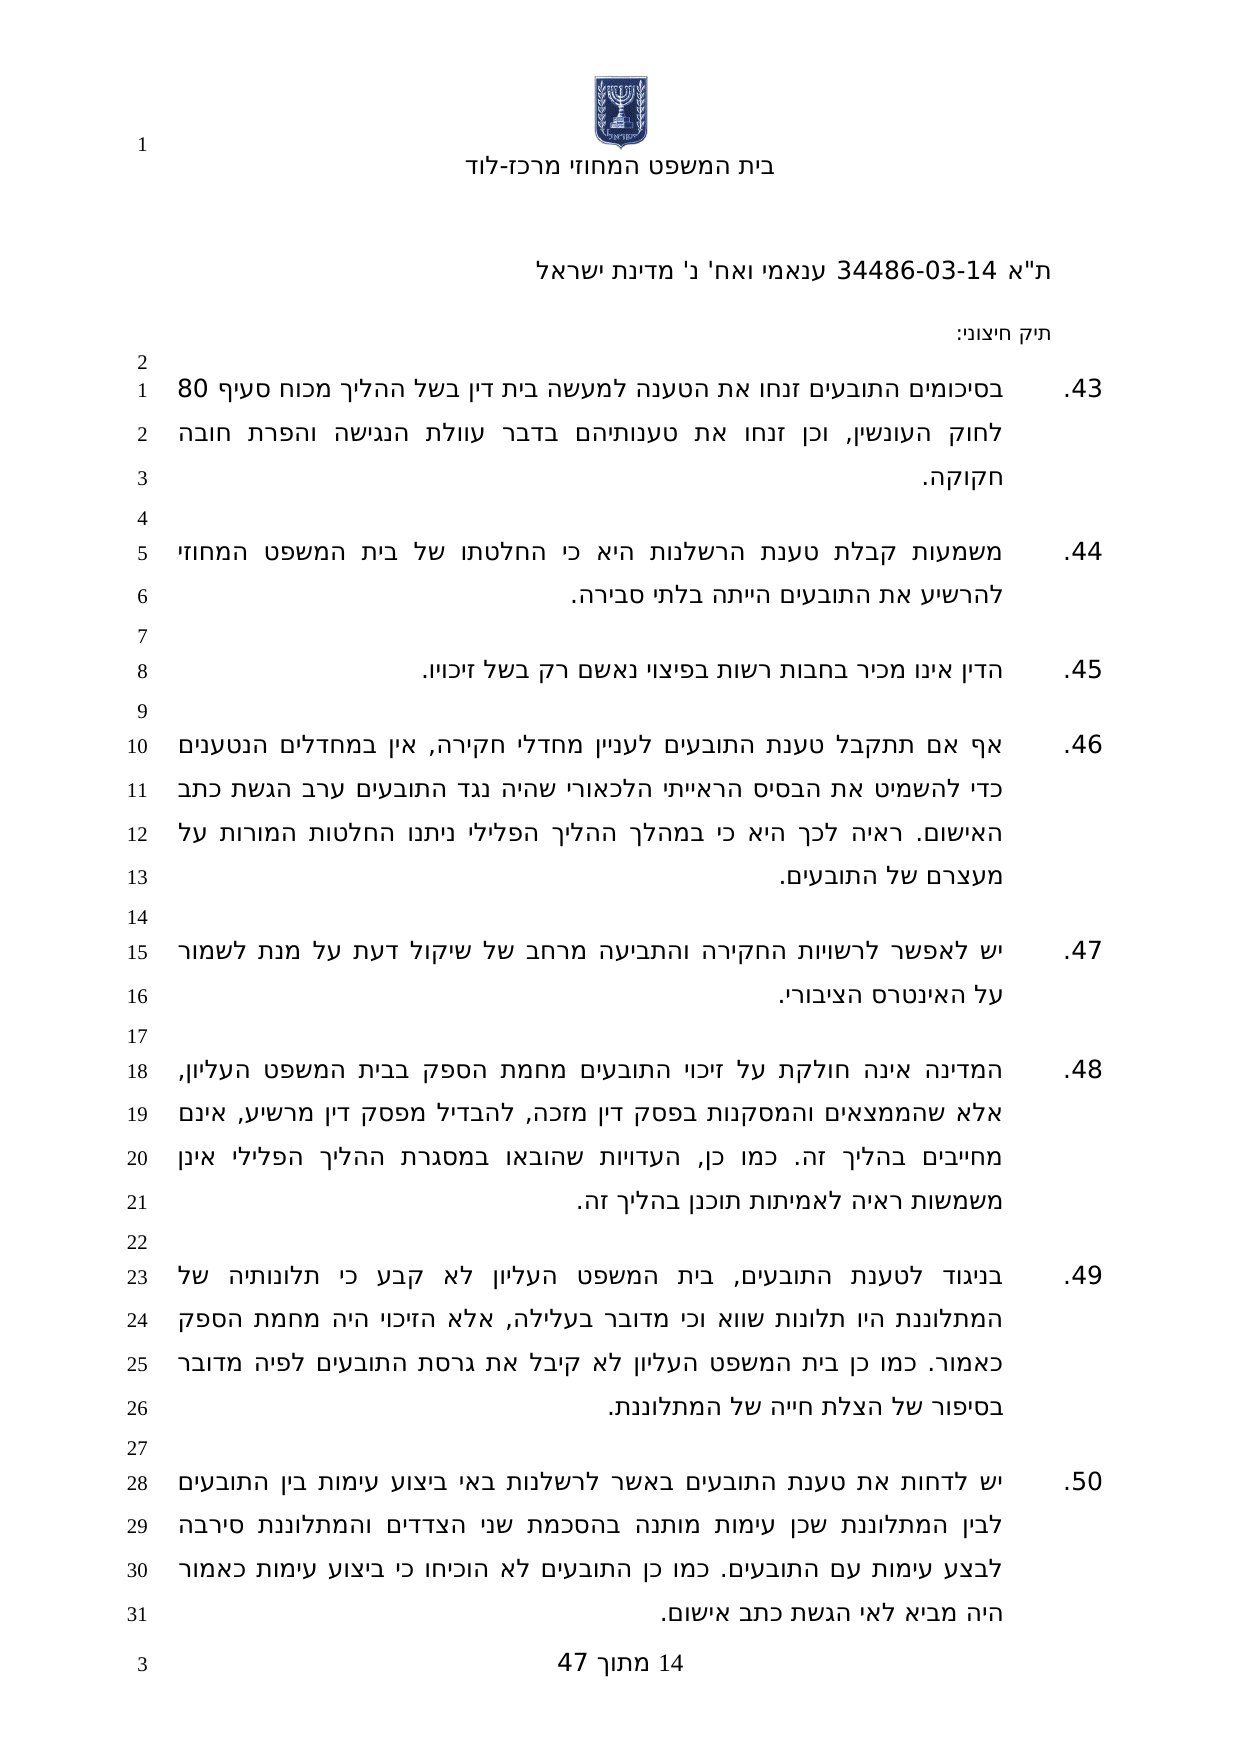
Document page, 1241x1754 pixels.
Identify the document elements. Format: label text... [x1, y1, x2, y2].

list בסיכומים התובעים זנחו את הטענה למעשה בית דין בשל ההליך מכוח סעיף 80 לחוק העונשין, וכן זנחו את טענותיהם בדבר עוולת הנגישה והפרת חובה חקוקה. [177, 375, 1063, 491]
list יש לאפשר לרשויות החקירה והתביעה מרחב של שיקול דעת על מנת לשמור על האינטרס הציבורי. [177, 936, 1063, 1009]
list בניגוד לטענת התובעים, בית המשפט העליון לא קבע כי תלונותיה של המתלוננת היו תלונות שווא וכי מדובר בעלילה, אלא הזיכוי היה מחמת הספק כאמור. כמו כן בית המשפט העליון לא קיבל את גרסת התובעים לפיה מדובר בסיפור של הצלת חייה של המתלוננת. [177, 1261, 1063, 1421]
list המדינה אינה חולקת על זיכוי התובעים מחמת הספק בבית המשפט העליון, אלא שהממצאים והמסקנות בפסק דין מזכה, להבדיל מפסק דין מרשיע, אינם מחייבים בהליך זה. כמו כן, העדויות שהובאו במסגרת ההליך הפלילי אינן משמשות ראיה לאמיתות תוכנן בהליך זה. [177, 1055, 1063, 1215]
picture [589, 75, 651, 152]
list משמעות קבלת טענת הרשלנות היא כי החלטתו של בית המשפט המחוזי להרשיע את התובעים הייתה בלתי סבירה. [177, 537, 1063, 610]
list הדין אינו מכיר בחבות רשות בפיצוי נאשם רק בשל זיכויו. [177, 656, 1063, 685]
list יש לדחות את טענת התובעים באשר לרשלנות באי ביצוע עימות בין התובעים לבין המתלוננת שכן עימות מותנה בהסכמת שני הצדדים והמתלוננת סירבה לבצע עימות עם התובעים. כמו כן התובעים לא הוכיחו כי ביצוע עימות כאמור היה מביא לאי הגשת כתב אישום. [177, 1467, 1063, 1627]
list אף אם תתקבל טענת התובעים לעניין מחדלי חקירה, אין במחדלים הנטענים כדי להשמיט את הבסיס הראייתי הלכאורי שהיה נגד התובעים ערב הגשת כתב האישום. ראיה לכך היא כי במהלך ההליך הפלילי ניתנו החלטות המורות על מעצרם של התובעים. [177, 730, 1063, 891]
